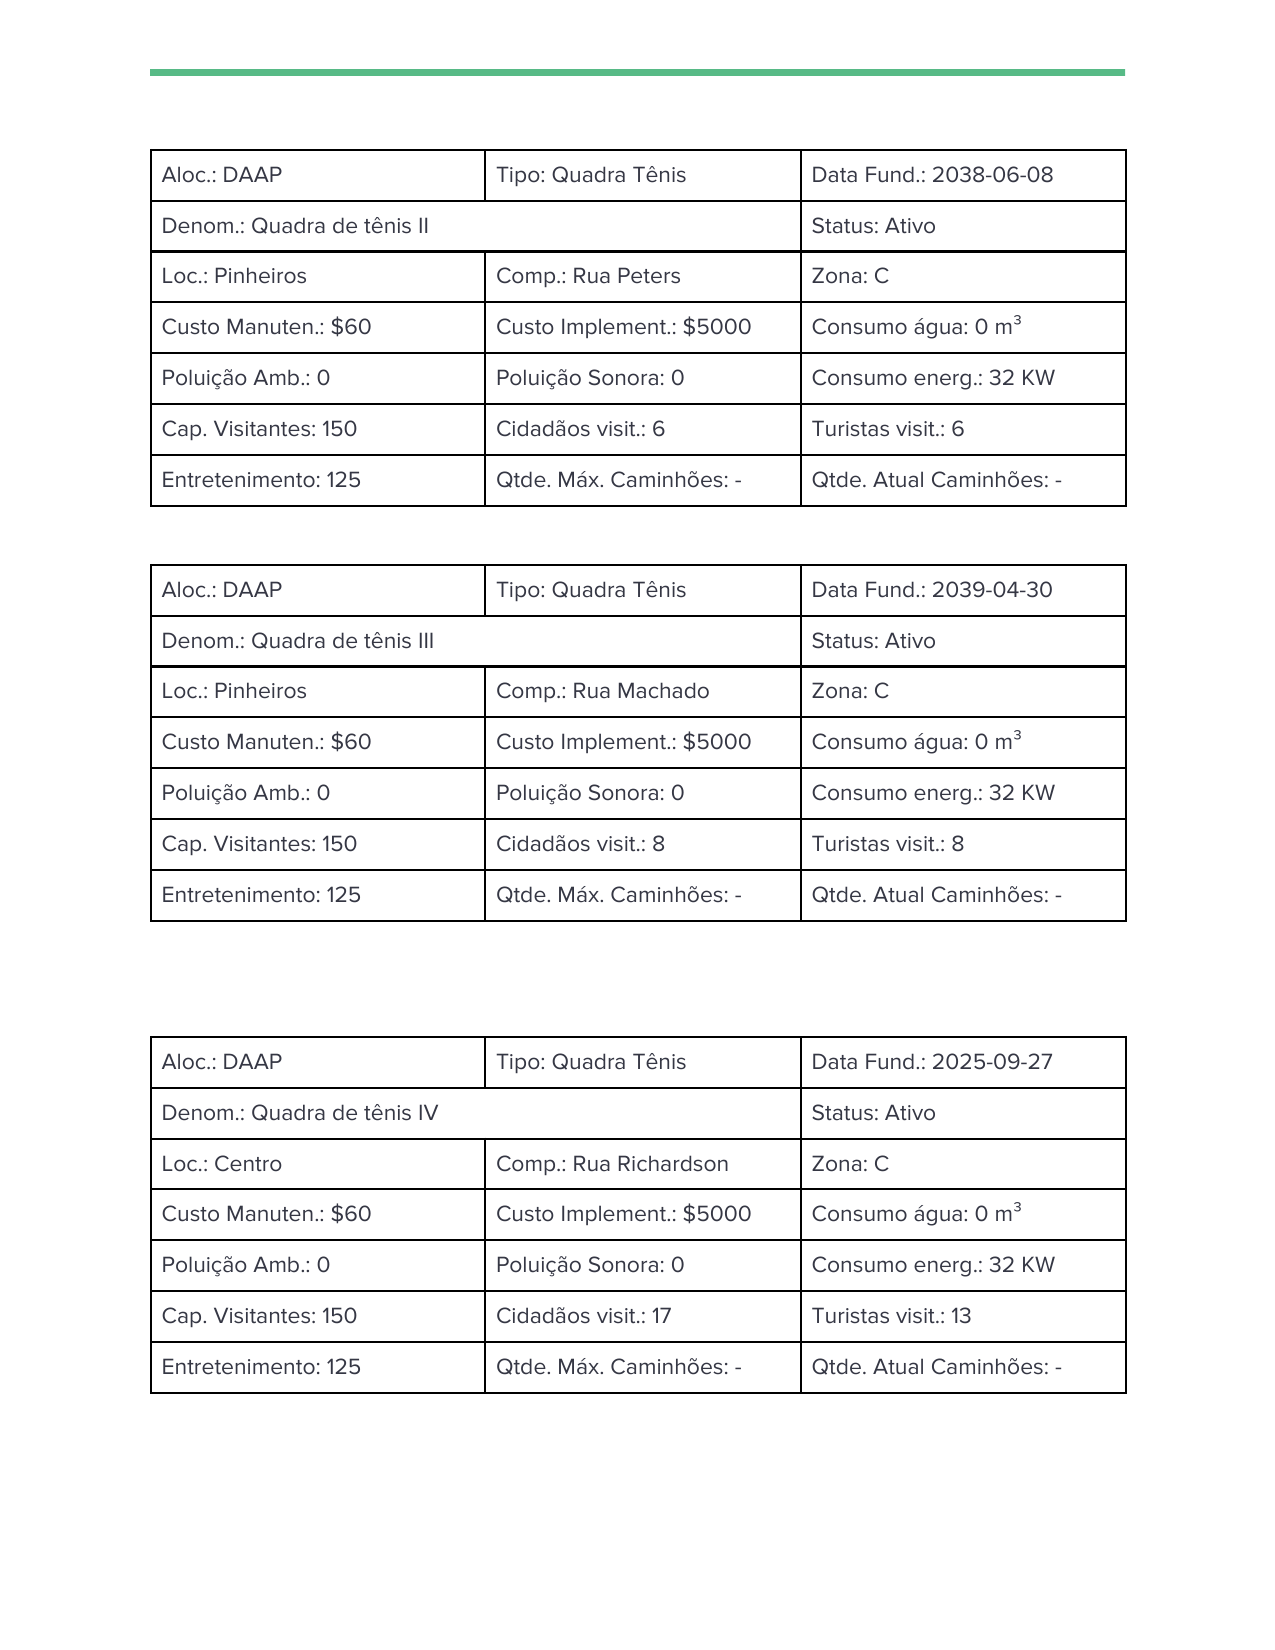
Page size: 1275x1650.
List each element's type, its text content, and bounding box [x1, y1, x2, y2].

table_cell Consumo água: 0 m³ [802, 1190, 1125, 1239]
table_header Tipo: Quadra Tênis [486, 151, 800, 199]
table_cell Denom.: Quadra de tênis III [152, 617, 800, 665]
table_cell Loc.: Pinheiros [152, 253, 484, 301]
table_header Data Fund.: 2025-09-27 [802, 1038, 1125, 1087]
table_cell Poluição Sonora: 0 [486, 354, 800, 403]
table_cell Zona: C [802, 668, 1125, 716]
table_cell Poluição Amb.: 0 [152, 354, 484, 403]
table_cell Cap. Visitantes: 150 [152, 820, 484, 869]
table_header Data Fund.: 2038-06-08 [802, 151, 1125, 199]
table_header Aloc.: DAAP [152, 566, 484, 614]
table_cell Turistas visit.: 8 [802, 820, 1125, 869]
table_cell Entretenimento: 125 [152, 1343, 484, 1392]
table_cell Qtde. Atual Caminhões: - [802, 456, 1125, 504]
table_header Data Fund.: 2039-04-30 [802, 566, 1125, 614]
table_cell Loc.: Centro [152, 1140, 484, 1188]
table_header Aloc.: DAAP [152, 1038, 484, 1087]
table_cell Comp.: Rua Machado [486, 668, 800, 716]
table_cell Qtde. Máx. Caminhões: - [486, 456, 800, 504]
table_cell Consumo água: 0 m³ [802, 718, 1125, 767]
table_cell Turistas visit.: 13 [802, 1292, 1125, 1341]
table_header Tipo: Quadra Tênis [486, 1038, 800, 1087]
table_cell Consumo energ.: 32 KW [802, 769, 1125, 818]
table_header Tipo: Quadra Tênis [486, 566, 800, 614]
table_cell Custo Implement.: $5000 [486, 1190, 800, 1239]
table_cell Zona: C [802, 1140, 1125, 1188]
table_cell Qtde. Atual Caminhões: - [802, 871, 1125, 919]
picture [150, 69, 1125, 76]
table_cell Cidadãos visit.: 8 [486, 820, 800, 869]
table_cell Loc.: Pinheiros [152, 668, 484, 716]
table_cell Status: Ativo [802, 617, 1125, 665]
table_cell Qtde. Atual Caminhões: - [802, 1343, 1125, 1392]
table_cell Custo Implement.: $5000 [486, 303, 800, 352]
table_cell Turistas visit.: 6 [802, 405, 1125, 454]
table_cell Denom.: Quadra de tênis II [152, 202, 800, 250]
table_cell Consumo água: 0 m³ [802, 303, 1125, 352]
table_cell Cap. Visitantes: 150 [152, 1292, 484, 1341]
table_cell Poluição Amb.: 0 [152, 1241, 484, 1290]
table_cell Custo Manuten.: $60 [152, 1190, 484, 1239]
table_header Aloc.: DAAP [152, 151, 484, 199]
table_cell Status: Ativo [802, 202, 1125, 250]
table_cell Qtde. Máx. Caminhões: - [486, 1343, 800, 1392]
table_cell Custo Manuten.: $60 [152, 718, 484, 767]
table_cell Custo Manuten.: $60 [152, 303, 484, 352]
table_cell Poluição Amb.: 0 [152, 769, 484, 818]
table_cell Cidadãos visit.: 17 [486, 1292, 800, 1341]
table_cell Comp.: Rua Peters [486, 253, 800, 301]
table_cell Comp.: Rua Richardson [486, 1140, 800, 1188]
table_cell Poluição Sonora: 0 [486, 1241, 800, 1290]
table_cell Custo Implement.: $5000 [486, 718, 800, 767]
table_cell Qtde. Máx. Caminhões: - [486, 871, 800, 919]
table_cell Entretenimento: 125 [152, 871, 484, 919]
table_cell Poluição Sonora: 0 [486, 769, 800, 818]
table_cell Entretenimento: 125 [152, 456, 484, 504]
table_cell Consumo energ.: 32 KW [802, 354, 1125, 403]
table_cell Consumo energ.: 32 KW [802, 1241, 1125, 1290]
table_cell Denom.: Quadra de tênis IV [152, 1089, 800, 1137]
table_cell Zona: C [802, 253, 1125, 301]
table_cell Status: Ativo [802, 1089, 1125, 1137]
table_cell Cidadãos visit.: 6 [486, 405, 800, 454]
table_cell Cap. Visitantes: 150 [152, 405, 484, 454]
